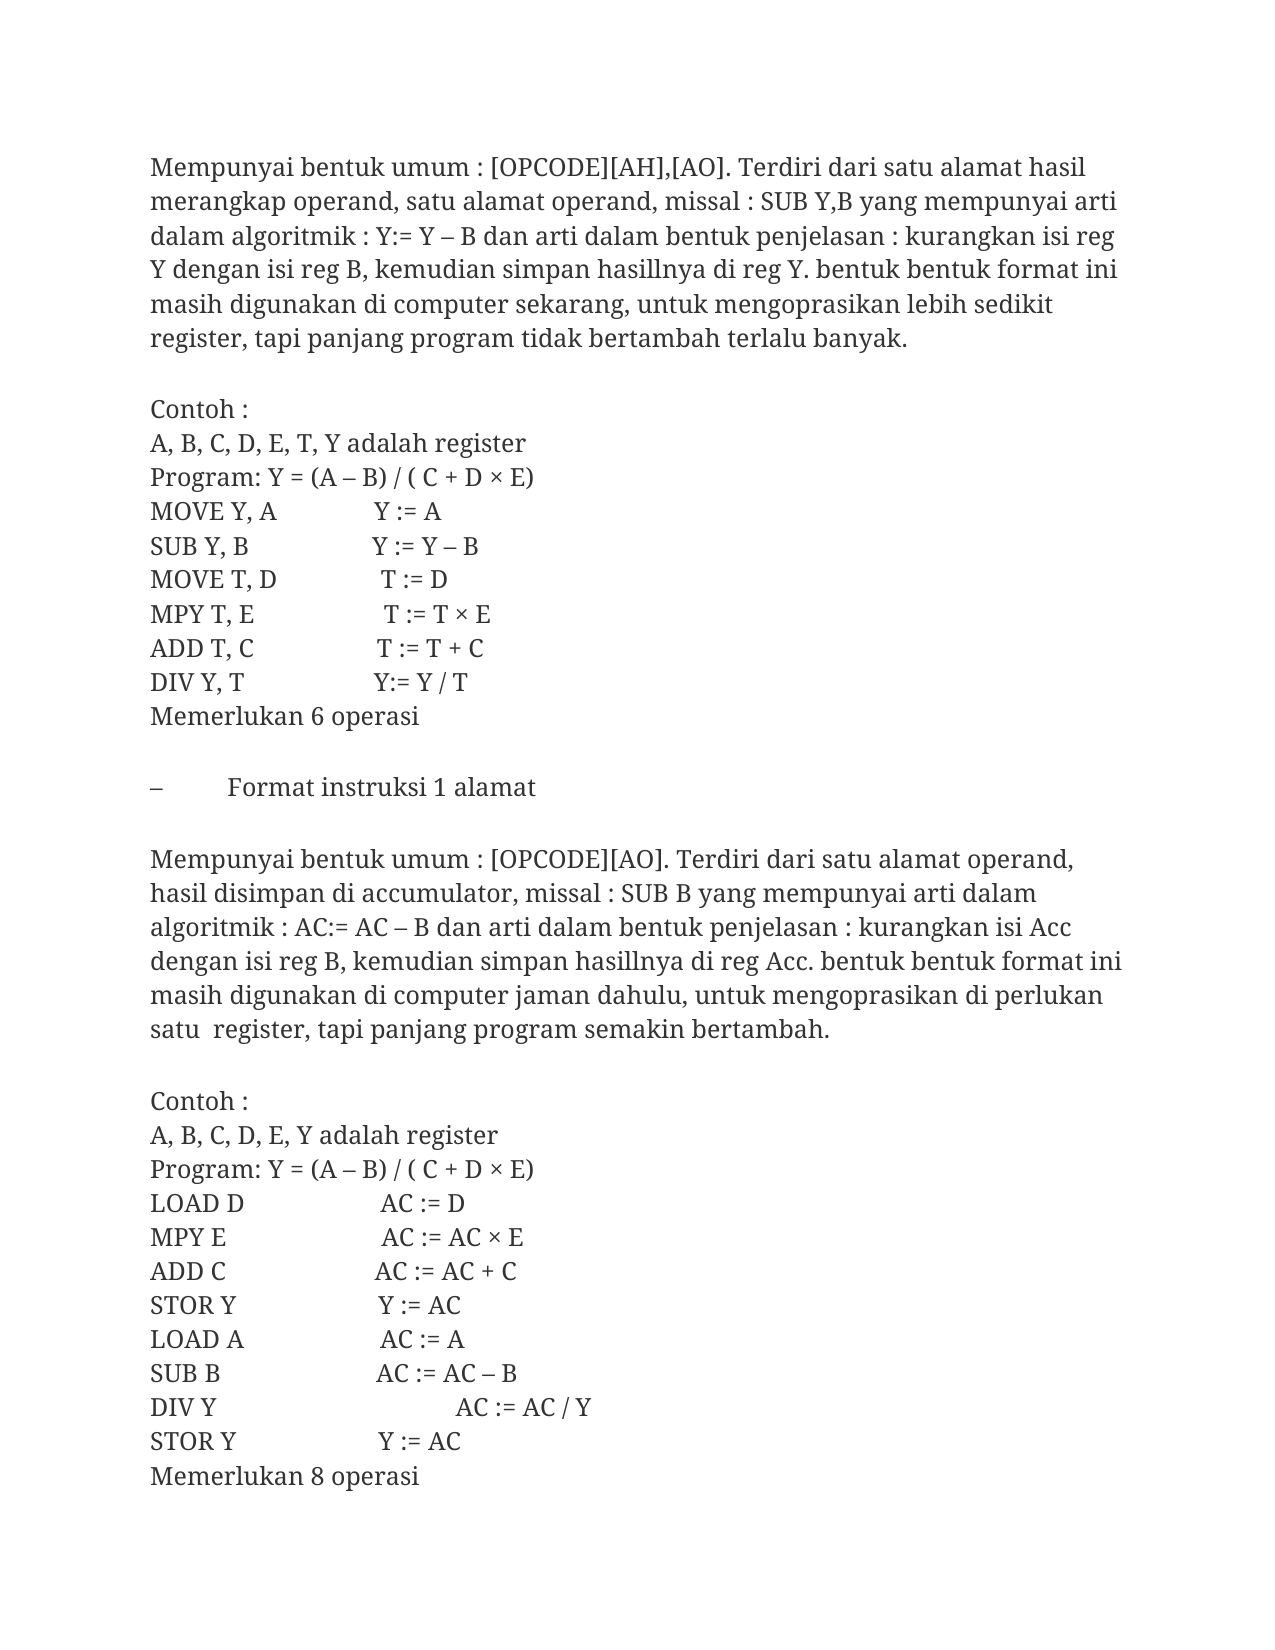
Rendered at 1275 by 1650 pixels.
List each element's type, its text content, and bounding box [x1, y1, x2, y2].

text Mempunyai bentuk umum : [OPCODE][AH],[AO]. Terdiri dari satu alamat hasil merangkap operand, satu alamat operand, missal : SUB Y,B yang mempunyai arti dalam algoritmik : Y:= Y – B dan arti dalam bentuk penjelasan : kurangkan isi reg Y dengan isi reg B, kemudian simpan hasillnya di reg Y. bentuk bentuk format ini masih digunakan di computer sekarang, untuk mengoprasikan lebih sedikit register, tapi panjang program tidak bertambah terlalu banyak. [150, 150, 1125, 354]
text Contoh : A, B, C, D, E, T, Y adalah register Program: Y = (A – B) / ( C + D × E) MOVE Y, A Y := A SUB Y, B Y := Y – B MOVE T, D T := D MPY T, E T := T × E ADD T, C T := T + C DIV Y, T Y:= Y / T Memerlukan 6 operasi [150, 392, 1125, 732]
text – Format instruksi 1 alamat [150, 770, 1125, 804]
text Mempunyai bentuk umum : [OPCODE][AO]. Terdiri dari satu alamat operand, hasil disimpan di accumulator, missal : SUB B yang mempunyai arti dalam algoritmik : AC:= AC – B dan arti dalam bentuk penjelasan : kurangkan isi Acc dengan isi reg B, kemudian simpan hasillnya di reg Acc. bentuk bentuk format ini masih digunakan di computer jaman dahulu, untuk mengoprasikan di perlukan satu register, tapi panjang program semakin bertambah. [150, 842, 1125, 1046]
text Contoh : A, B, C, D, E, Y adalah register Program: Y = (A – B) / ( C + D × E) LOAD D AC := D MPY E AC := AC × E ADD C AC := AC + C STOR Y Y := AC LOAD A AC := A SUB B AC := AC – B DIV Y AC := AC / Y STOR Y Y := AC Memerlukan 8 operasi [150, 1083, 1125, 1492]
